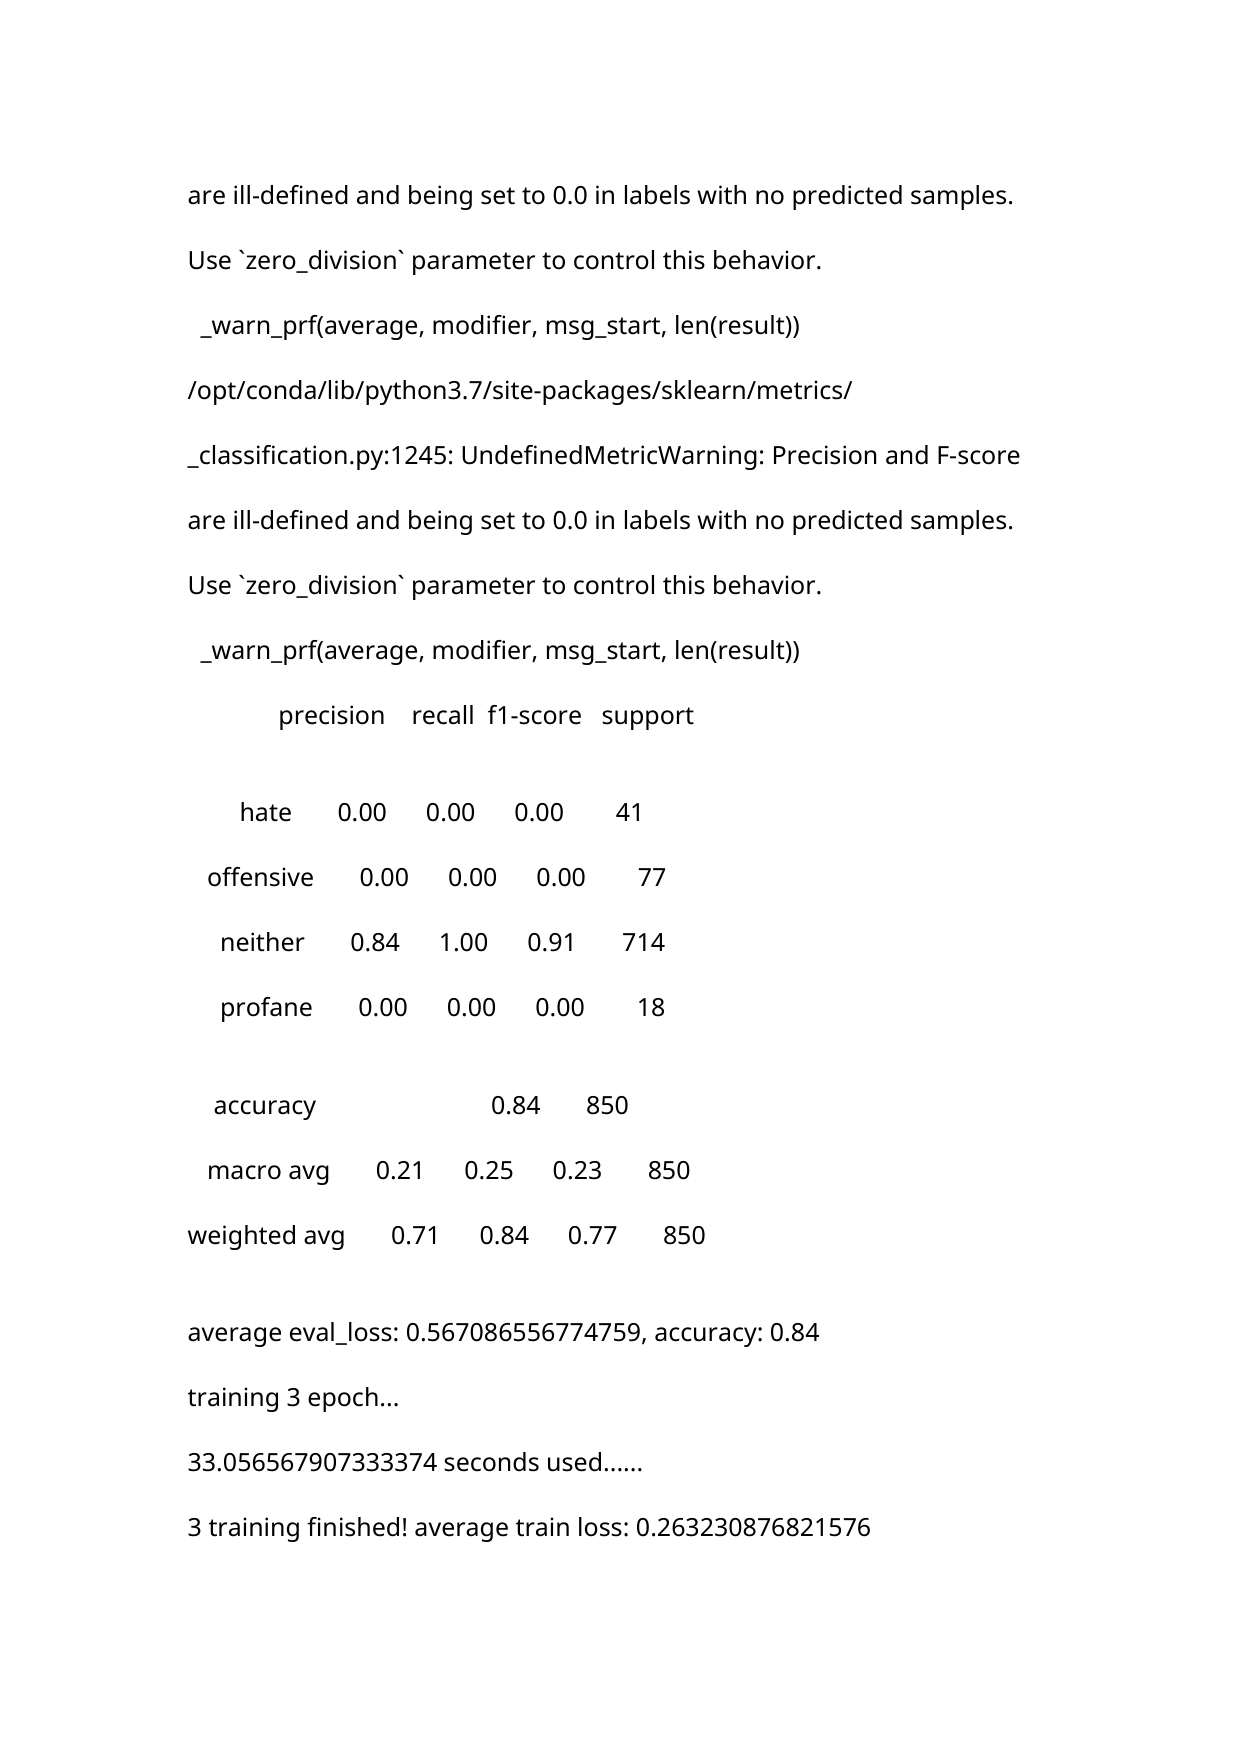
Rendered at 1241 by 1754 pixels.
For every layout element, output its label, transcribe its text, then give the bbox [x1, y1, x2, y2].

text neither 0.84 1.00 0.91 714 [187, 909, 1053, 974]
text offensive 0.00 0.00 0.00 77 [187, 844, 1053, 909]
text profane 0.00 0.00 0.00 18 [187, 974, 1053, 1039]
text _warn_prf(average, modifier, msg_start, len(result)) [187, 617, 1053, 682]
text accuracy 0.84 850 [187, 1072, 1053, 1137]
text 3 training finished! average train loss: 0.263230876821576 [187, 1494, 1053, 1559]
text training 3 epoch... [187, 1364, 1053, 1429]
text macro avg 0.21 0.25 0.23 850 [187, 1137, 1053, 1202]
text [187, 162, 1053, 292]
text average eval_loss: 0.567086556774759, accuracy: 0.84 [187, 1299, 1053, 1364]
text precision recall f1-score support [187, 682, 1053, 747]
text 33.056567907333374 seconds used...... [187, 1429, 1053, 1494]
text _warn_prf(average, modifier, msg_start, len(result)) [187, 292, 1053, 357]
text hate 0.00 0.00 0.00 41 [187, 779, 1053, 844]
text weighted avg 0.71 0.84 0.77 850 [187, 1202, 1053, 1267]
